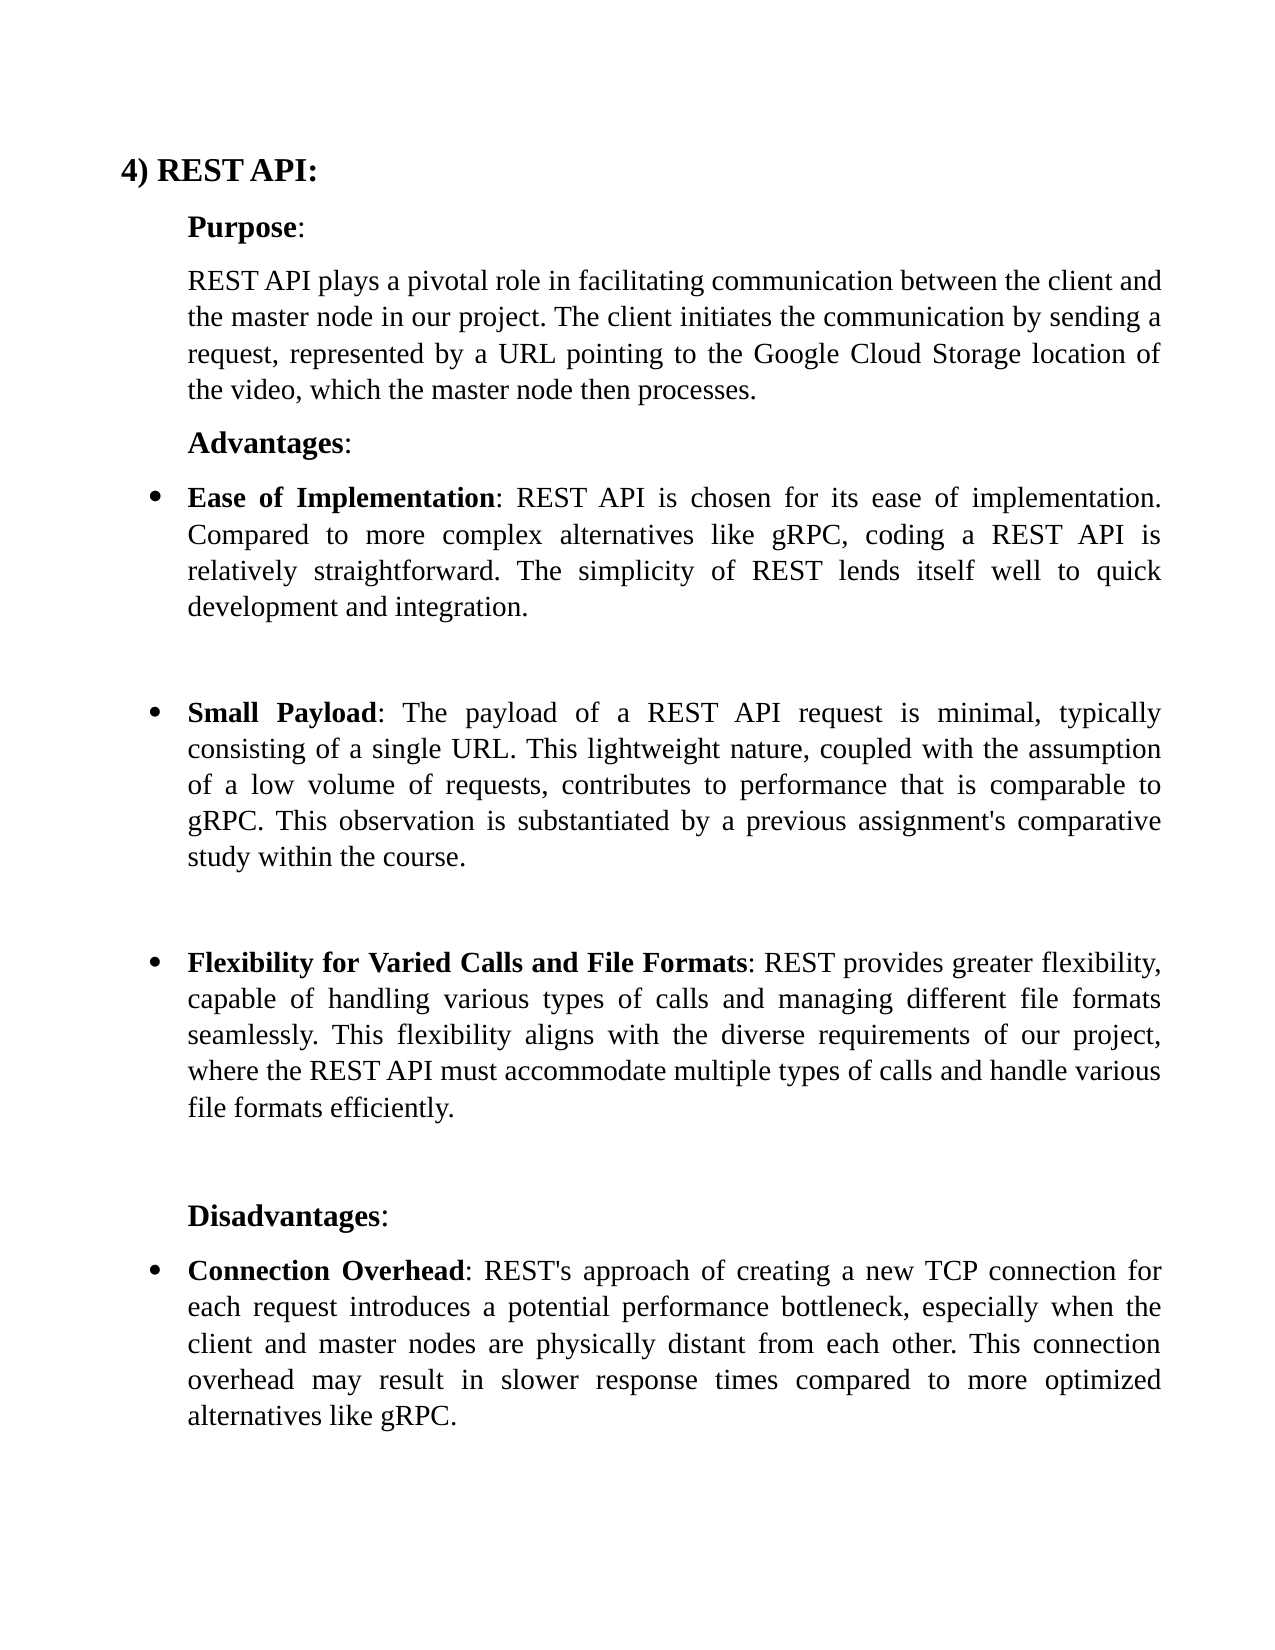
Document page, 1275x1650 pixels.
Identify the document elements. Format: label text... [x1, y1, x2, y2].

text REST API plays a pivotal role in facilitating communication between the client and the master node in our project. The client initiates the communication by sending a request, represented by a URL pointing to the Google Cloud Storage location of the video, which the master node then processes. [187, 263, 1162, 405]
text 4) REST API: [112, 150, 1162, 188]
text Advantages: [187, 425, 1162, 461]
text Disadvantages: [112, 1195, 1162, 1234]
list Flexibility for Varied Calls and File Formats: REST provides greater flexibility, capable of handling various types of calls and managing different file formats seamlessly. This flexibility aligns with the diverse requirements of our project, where the REST API must accommodate multiple types of calls and handle various file formats efficiently. [150, 945, 1162, 1123]
list Connection Overhead: REST's approach of creating a new TCP connection for each request introduces a potential performance bottleneck, especially when the client and master nodes are physically distant from each other. This connection overhead may result in slower response times compared to more optimized alternatives like gRPC. [150, 1253, 1162, 1432]
list Small Payload: The payload of a REST API request is minimal, typically consisting of a single URL. This lightweight nature, coupled with the assumption of a low volume of requests, contributes to performance that is comparable to gRPC. This observation is substantiated by a previous assignment's comparative study within the course. [150, 695, 1162, 873]
text Purpose: [112, 208, 1162, 244]
list Ease of Implementation: REST API is chosen for its ease of implementation. Compared to more complex alternatives like gRPC, coding a REST API is relatively straightforward. The simplicity of REST lends itself well to quick development and integration. [150, 480, 1162, 623]
